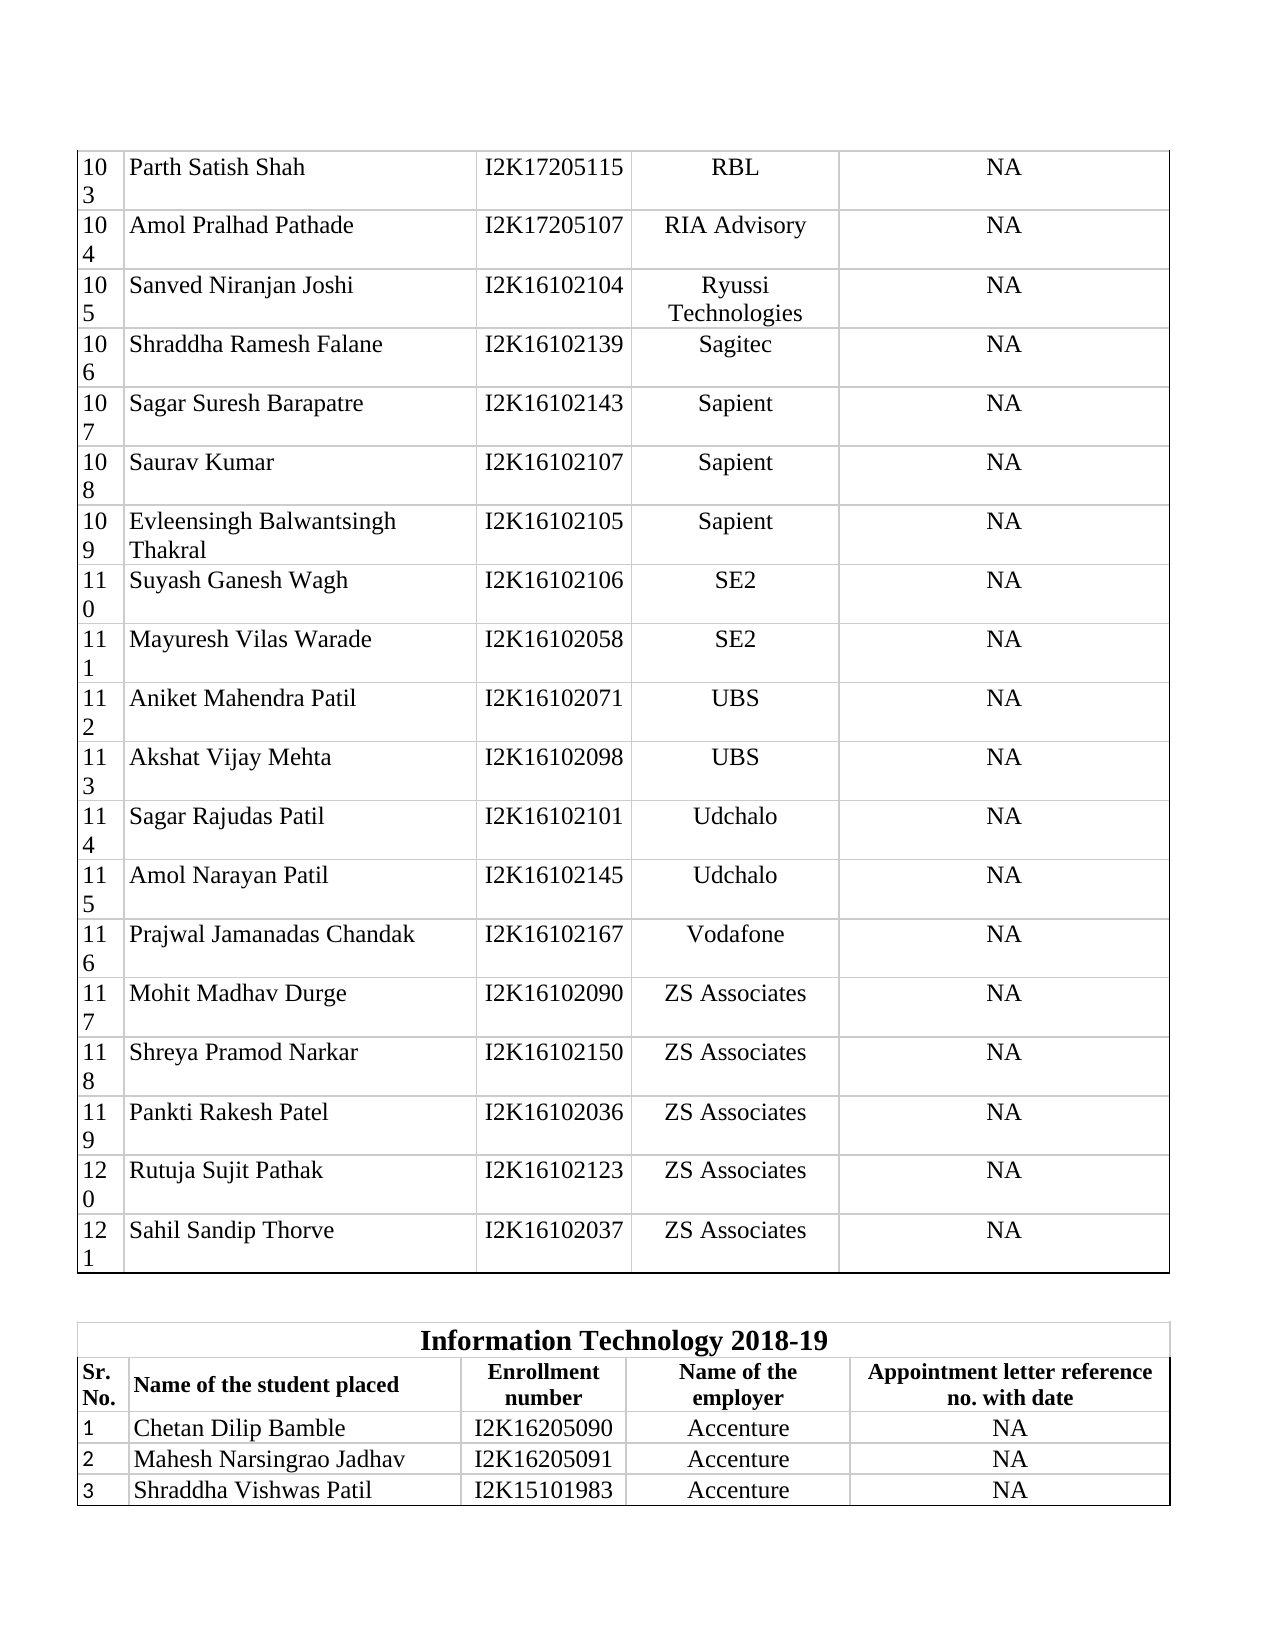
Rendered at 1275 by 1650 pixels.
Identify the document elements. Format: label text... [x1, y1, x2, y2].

table_cell I2K16102104 [477, 270, 631, 327]
table_cell Shraddha Vishwas Patil [130, 1475, 460, 1504]
table_cell Sapient [632, 506, 838, 563]
table_cell Sagitec [632, 329, 838, 386]
table_cell Sapient [632, 388, 838, 445]
table_cell NA [840, 1038, 1169, 1095]
table_cell I2K16102107 [477, 447, 631, 504]
table_cell Udchalo [632, 801, 838, 859]
table_cell 113 [78, 742, 123, 800]
table_cell SE2 [632, 624, 838, 682]
table_cell ZS Associates [632, 1097, 838, 1154]
table_cell NA [840, 683, 1169, 741]
table_cell NA [840, 506, 1169, 563]
table_cell Sagar Rajudas Patil [125, 801, 476, 859]
table_cell 3 [78, 1475, 128, 1504]
table_cell NA [840, 211, 1169, 268]
table_cell NA [840, 388, 1169, 445]
table_cell 105 [78, 270, 123, 327]
table_cell NA [851, 1412, 1169, 1442]
table_cell NA [840, 801, 1169, 859]
table_cell 120 [78, 1156, 123, 1213]
table_cell RBL [632, 152, 838, 209]
table_cell Shreya Pramod Narkar [125, 1038, 476, 1095]
table_cell Name of the student placed [130, 1358, 460, 1411]
table_cell Sahil Sandip Thorve [125, 1215, 476, 1272]
table_cell NA [840, 152, 1169, 209]
table_cell Mahesh Narsingrao Jadhav [130, 1444, 460, 1473]
table_cell 1 [78, 1412, 128, 1442]
table_cell Appointment letter reference no. with date [851, 1358, 1169, 1411]
table_cell I2K16102167 [477, 920, 631, 977]
table_cell SE2 [632, 565, 838, 622]
table_cell NA [840, 565, 1169, 622]
table_cell 111 [78, 624, 123, 682]
table_cell 121 [78, 1215, 123, 1272]
table_cell ZS Associates [632, 1038, 838, 1095]
table_cell NA [851, 1475, 1169, 1504]
table_cell 114 [78, 801, 123, 859]
table_cell Akshat Vijay Mehta [125, 742, 476, 800]
table_cell I2K16102105 [477, 506, 631, 563]
table_cell NA [840, 270, 1169, 327]
table_cell Udchalo [632, 860, 838, 918]
table_cell RIA Advisory [632, 211, 838, 268]
table_cell NA [840, 978, 1169, 1036]
table_cell ZS Associates [632, 1215, 838, 1272]
table_cell I2K16102058 [477, 624, 631, 682]
table_cell 106 [78, 329, 123, 386]
table_cell I2K16102106 [477, 565, 631, 622]
table_cell 108 [78, 447, 123, 504]
table_header Information Technology 2018-19 [78, 1323, 1169, 1357]
table_cell Sr. No. [78, 1358, 128, 1411]
table_cell Ryussi Technologies [632, 270, 838, 327]
table_cell I2K16102071 [477, 683, 631, 741]
table_cell I2K16102145 [477, 860, 631, 918]
table_cell Shraddha Ramesh Falane [125, 329, 476, 386]
table_cell Parth Satish Shah [125, 152, 476, 209]
table_cell NA [840, 920, 1169, 977]
table_cell Sapient [632, 447, 838, 504]
table_cell NA [840, 1097, 1169, 1154]
table_cell Amol Narayan Patil [125, 860, 476, 918]
table_cell I2K16102037 [477, 1215, 631, 1272]
table_cell Evleensingh Balwantsingh Thakral [125, 506, 476, 563]
table_cell Accenture [627, 1412, 849, 1442]
table_cell Vodafone [632, 920, 838, 977]
table_cell Accenture [627, 1444, 849, 1473]
table_cell Amol Pralhad Pathade [125, 211, 476, 268]
table_cell NA [840, 447, 1169, 504]
table_cell UBS [632, 683, 838, 741]
table_cell 117 [78, 978, 123, 1036]
table_cell NA [840, 1156, 1169, 1213]
table_cell Mohit Madhav Durge [125, 978, 476, 1036]
table_cell Enrollment number [462, 1358, 625, 1411]
table_cell Suyash Ganesh Wagh [125, 565, 476, 622]
table_cell I2K16102101 [477, 801, 631, 859]
table_cell Rutuja Sujit Pathak [125, 1156, 476, 1213]
table_cell I2K16102036 [477, 1097, 631, 1154]
table_cell 110 [78, 565, 123, 622]
table_cell Prajwal Jamanadas Chandak [125, 920, 476, 977]
table_cell Chetan Dilip Bamble [130, 1412, 460, 1442]
table_cell Accenture [627, 1475, 849, 1504]
table_cell 116 [78, 920, 123, 977]
table_cell I2K17205107 [477, 211, 631, 268]
table_cell I2K15101983 [462, 1475, 625, 1504]
table_cell Saurav Kumar [125, 447, 476, 504]
table_cell 115 [78, 860, 123, 918]
table_cell I2K16205091 [462, 1444, 625, 1473]
table_cell I2K16102098 [477, 742, 631, 800]
table_cell 104 [78, 211, 123, 268]
table_cell NA [840, 329, 1169, 386]
table_cell Sagar Suresh Barapatre [125, 388, 476, 445]
table_cell NA [840, 742, 1169, 800]
table_cell Aniket Mahendra Patil [125, 683, 476, 741]
table_cell NA [840, 624, 1169, 682]
table_cell I2K17205115 [477, 152, 631, 209]
table_cell I2K16102150 [477, 1038, 631, 1095]
table_cell Mayuresh Vilas Warade [125, 624, 476, 682]
table_cell ZS Associates [632, 1156, 838, 1213]
table_cell I2K16102143 [477, 388, 631, 445]
table_cell 112 [78, 683, 123, 741]
table_cell Name of the employer [627, 1358, 849, 1411]
table_cell 118 [78, 1038, 123, 1095]
table_cell UBS [632, 742, 838, 800]
table_cell NA [851, 1444, 1169, 1473]
table_cell 103 [78, 152, 123, 209]
table_cell Pankti Rakesh Patel [125, 1097, 476, 1154]
table_cell ZS Associates [632, 978, 838, 1036]
table_cell 107 [78, 388, 123, 445]
table_cell Sanved Niranjan Joshi [125, 270, 476, 327]
table_cell 119 [78, 1097, 123, 1154]
table_cell I2K16102123 [477, 1156, 631, 1213]
table_cell 2 [78, 1444, 128, 1473]
table_cell NA [840, 1215, 1169, 1272]
table_cell 109 [78, 506, 123, 563]
table_cell I2K16205090 [462, 1412, 625, 1442]
table_cell NA [840, 860, 1169, 918]
table_cell I2K16102090 [477, 978, 631, 1036]
table_cell I2K16102139 [477, 329, 631, 386]
